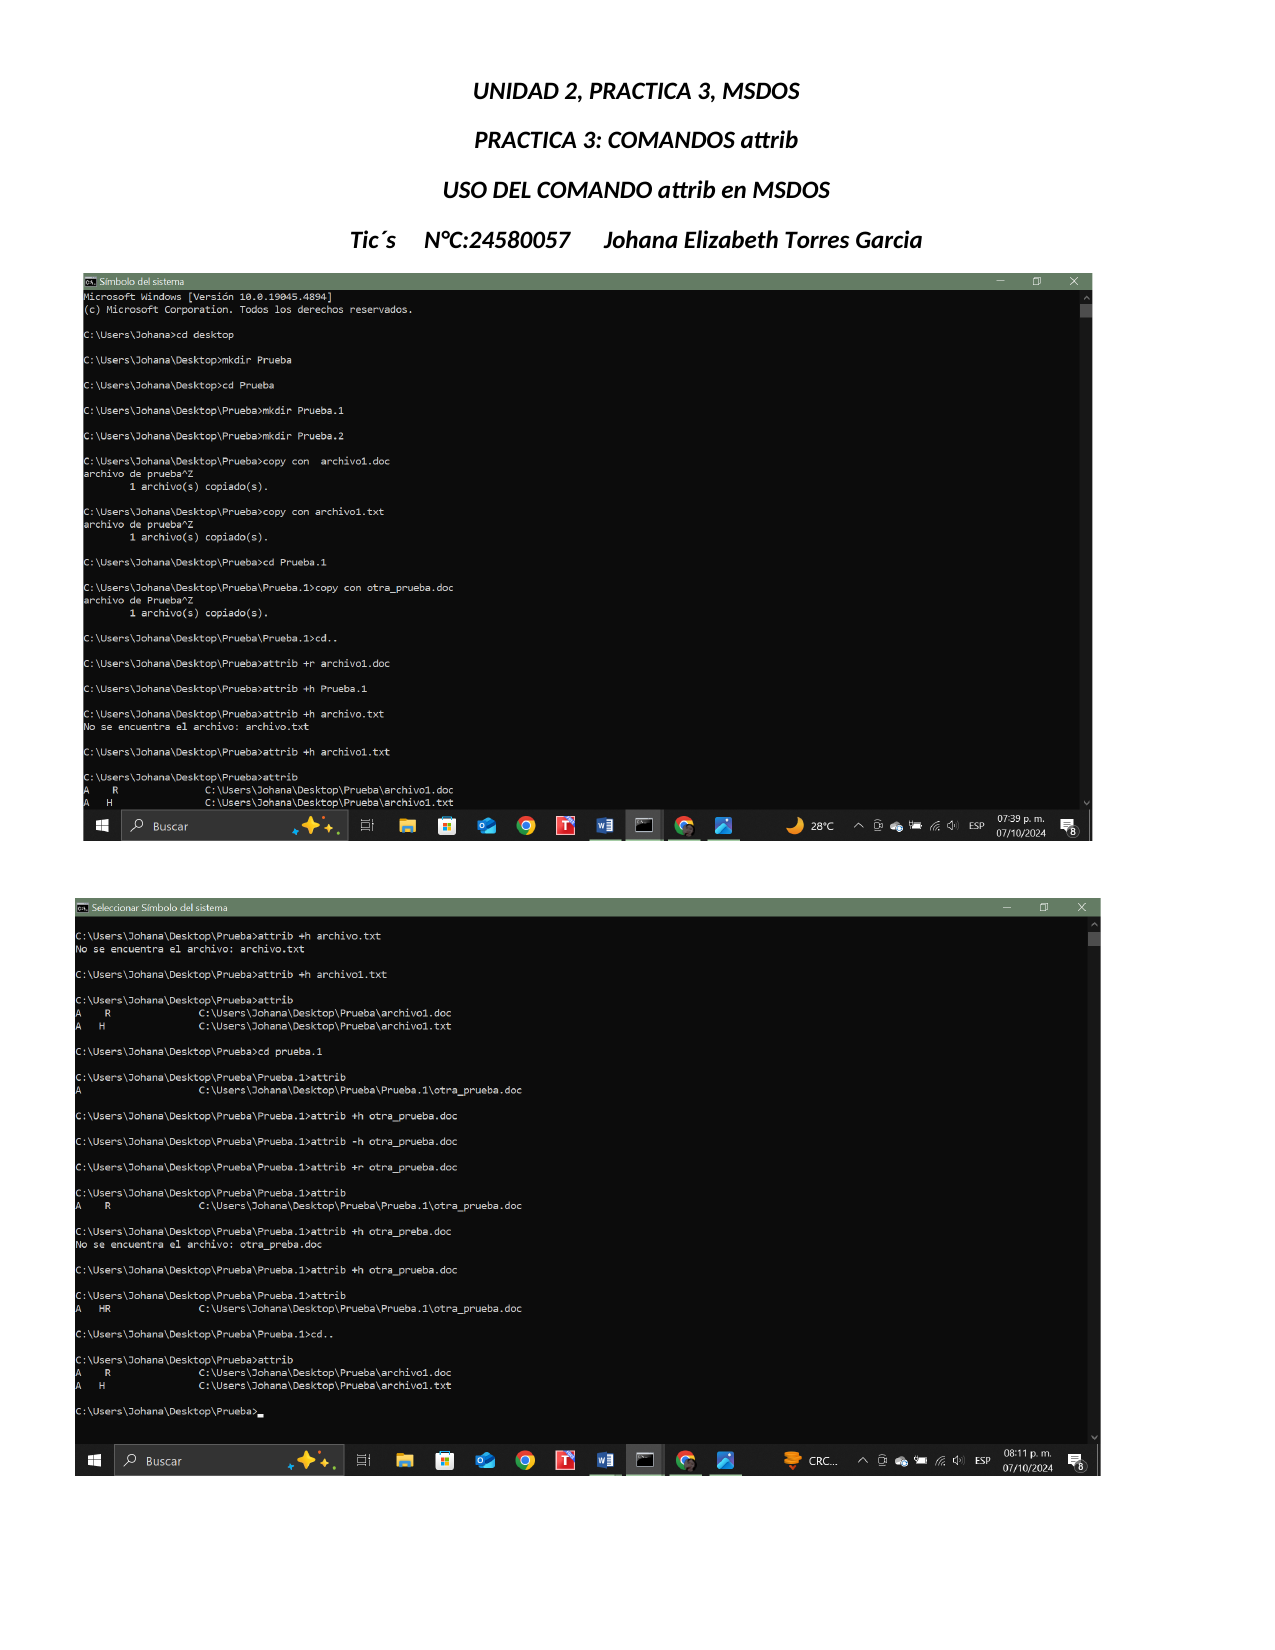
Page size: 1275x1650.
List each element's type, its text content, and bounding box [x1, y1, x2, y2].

text PRACTICA 3: COMANDOS attrib [75, 124, 1200, 155]
text Tic´s N°C:24580057 Johana Elizabeth Torres Garcia [75, 224, 1200, 254]
picture [83, 273, 1093, 841]
text USO DEL COMANDO attrib en MSDOS [75, 174, 1200, 205]
picture [75, 898, 1101, 1476]
text UNIDAD 2, PRACTICA 3, MSDOS [75, 75, 1200, 106]
